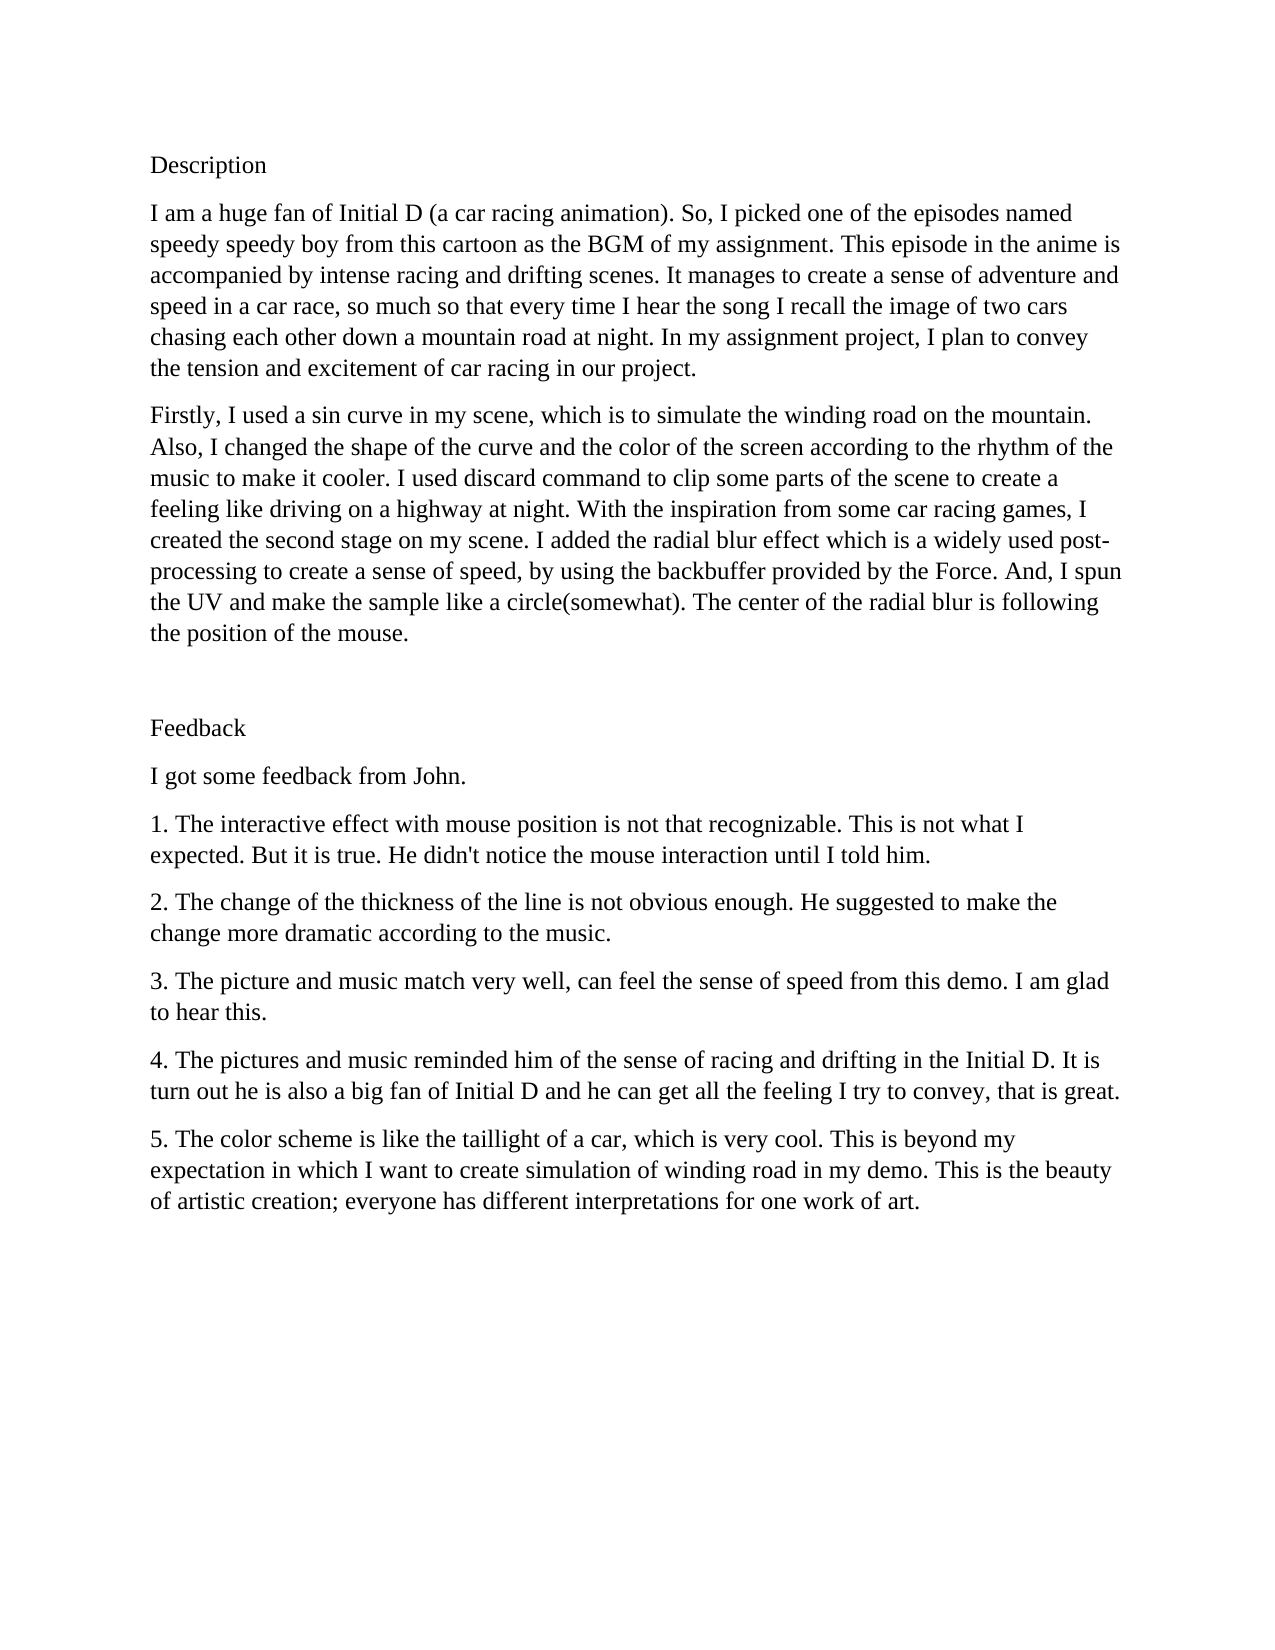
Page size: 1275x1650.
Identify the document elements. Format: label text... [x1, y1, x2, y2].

text I am a huge fan of Initial D (a car racing animation). So, I picked one of the episodes named speedy speedy boy from this cartoon as the BGM of my assignment. This episode in the anime is accompanied by intense racing and drifting scenes. It manages to create a sense of adventure and speed in a car race, so much so that every time I hear the song I recall the image of two cars chasing each other down a mountain road at night. In my assignment project, I plan to convey the tension and excitement of car racing in our project. [150, 198, 1125, 382]
text 3. The picture and music match very well, can feel the sense of speed from this demo. I am glad to hear this. [150, 966, 1125, 1026]
text Firstly, I used a sin curve in my scene, which is to simulate the winding road on the mountain. Also, I changed the shape of the curve and the color of the screen according to the rhythm of the music to make it cooler. I used discard command to clip some parts of the scene to create a feeling like driving on a highway at night. With the inspiration from some car racing games, I created the second stage on my scene. I added the radial blur effect which is a widely used post-processing to create a sense of speed, by using the backbuffer provided by the Force. And, I spun the UV and make the sample like a circle(somewhat). The center of the radial blur is following the position of the mouse. [150, 401, 1125, 647]
text Feedback [150, 713, 1125, 742]
text Description [150, 150, 1125, 179]
text 4. The pictures and music reminded him of the sense of racing and drifting in the Initial D. It is turn out he is also a big fan of Initial D and he can get all the feeling I try to convey, that is great. [150, 1045, 1125, 1105]
text I got some feedback from John. [150, 761, 1125, 790]
text 5. The color scheme is like the taillight of a car, which is very cool. This is beyond my expectation in which I want to create simulation of winding road in my demo. This is the beauty of artistic creation; everyone has different interpretations for one work of art. [150, 1124, 1125, 1214]
text 1. The interactive effect with mouse position is not that recognizable. This is not what I expected. But it is true. He didn't notice the mouse interaction until I told him. [150, 809, 1125, 868]
text 2. The change of the thickness of the line is not obvious enough. He suggested to make the change more dramatic according to the music. [150, 887, 1125, 947]
